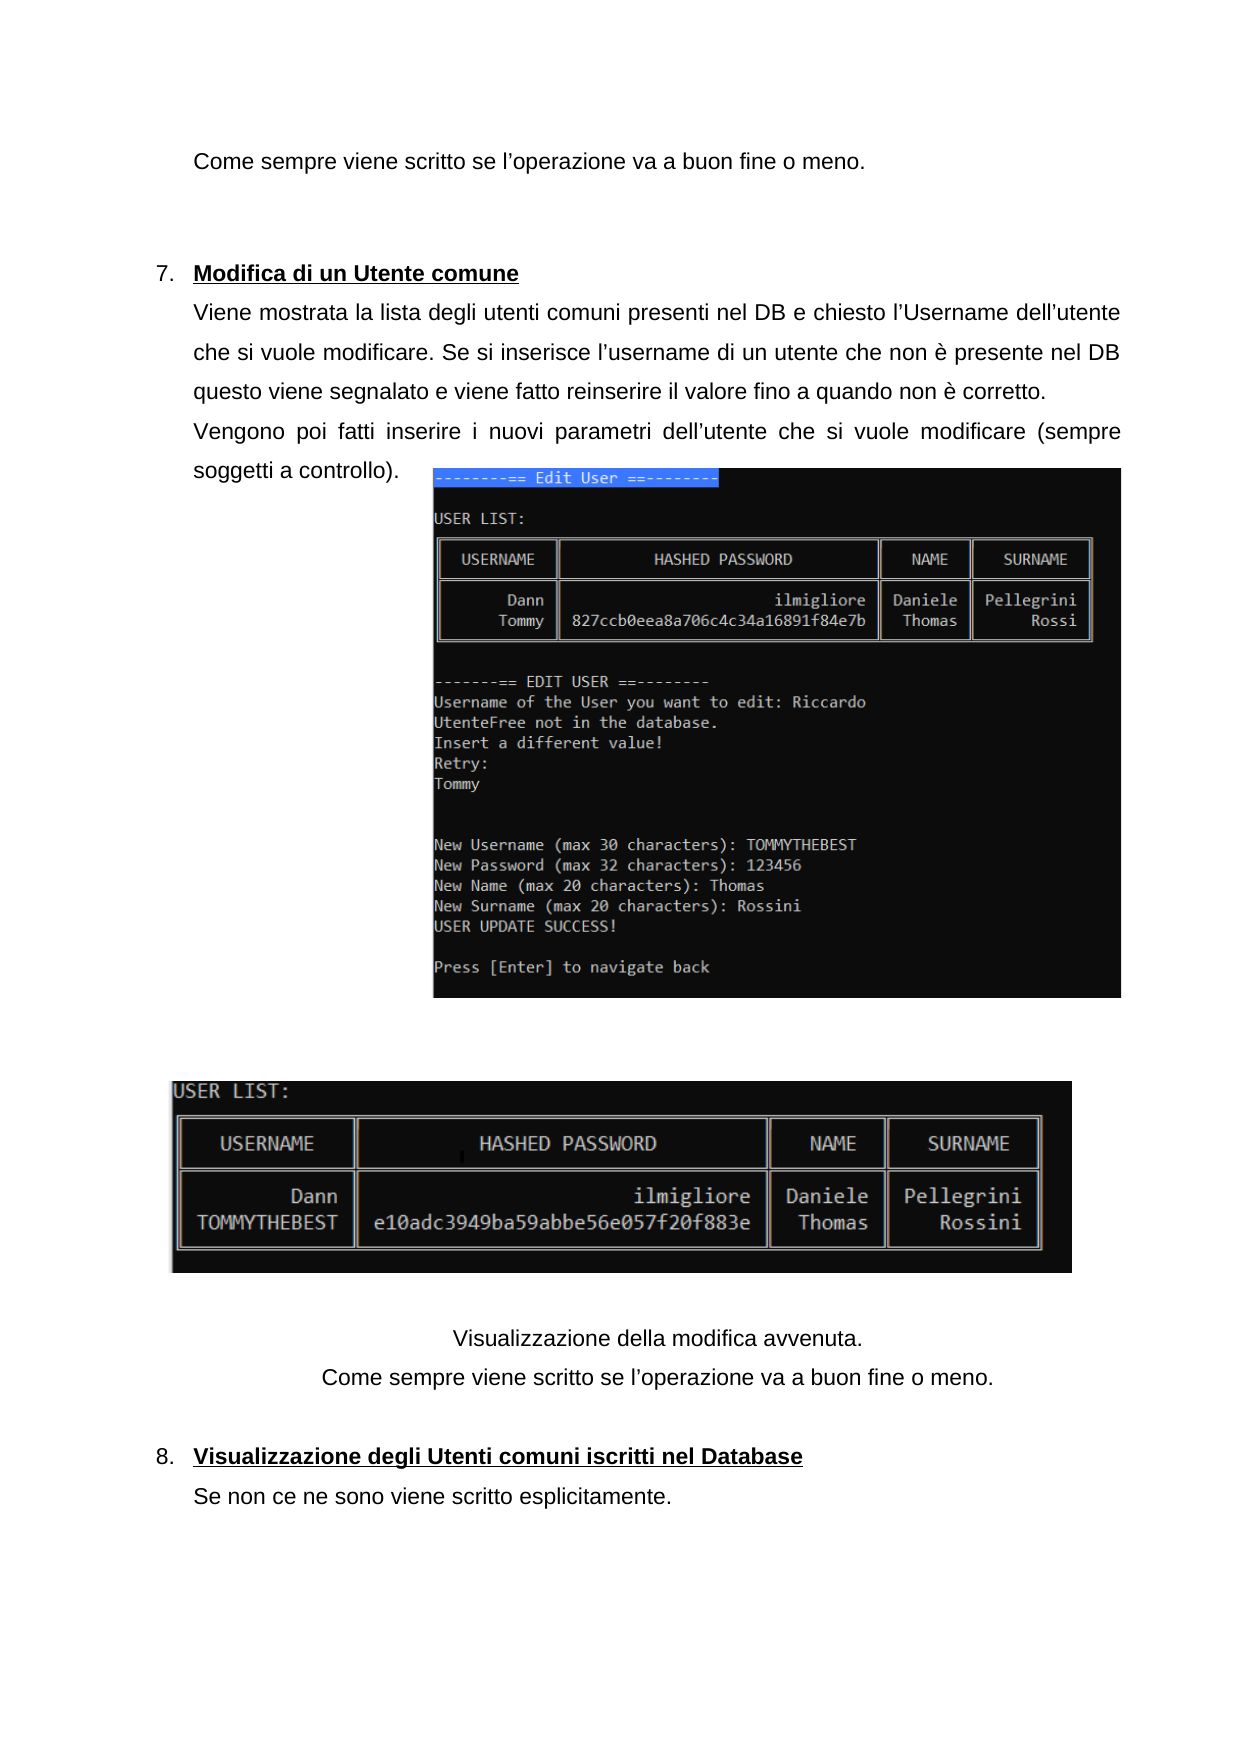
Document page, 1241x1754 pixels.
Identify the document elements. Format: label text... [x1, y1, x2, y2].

list Come sempre viene scritto se l’operazione va a buon fine o meno. [193, 148, 1122, 174]
list Viene mostrata la lista degli utenti comuni presenti nel DB e chiesto l’Username dell’utente che si vuole modificare. Se si inserisce l’username di un utente che non è presente nel DB questo viene segnalato e viene fatto reinserire il valore fino a quando non è corretto. [193, 299, 1122, 405]
picture [168, 1081, 1072, 1273]
list Come sempre viene scritto se l’operazione va a buon fine o meno. [193, 1364, 1122, 1391]
list Modifica di un Utente comune [156, 260, 1122, 286]
list Vengono poi fatti inserire i nuovi parametri dell’utente che si vuole modificare (sempre soggetti a controllo). [193, 418, 1122, 484]
picture [431, 468, 1122, 998]
list Se non ce ne sono viene scritto esplicitamente. [193, 1483, 1122, 1509]
list Visualizzazione degli Utenti comuni iscritti nel Database [156, 1443, 1122, 1470]
